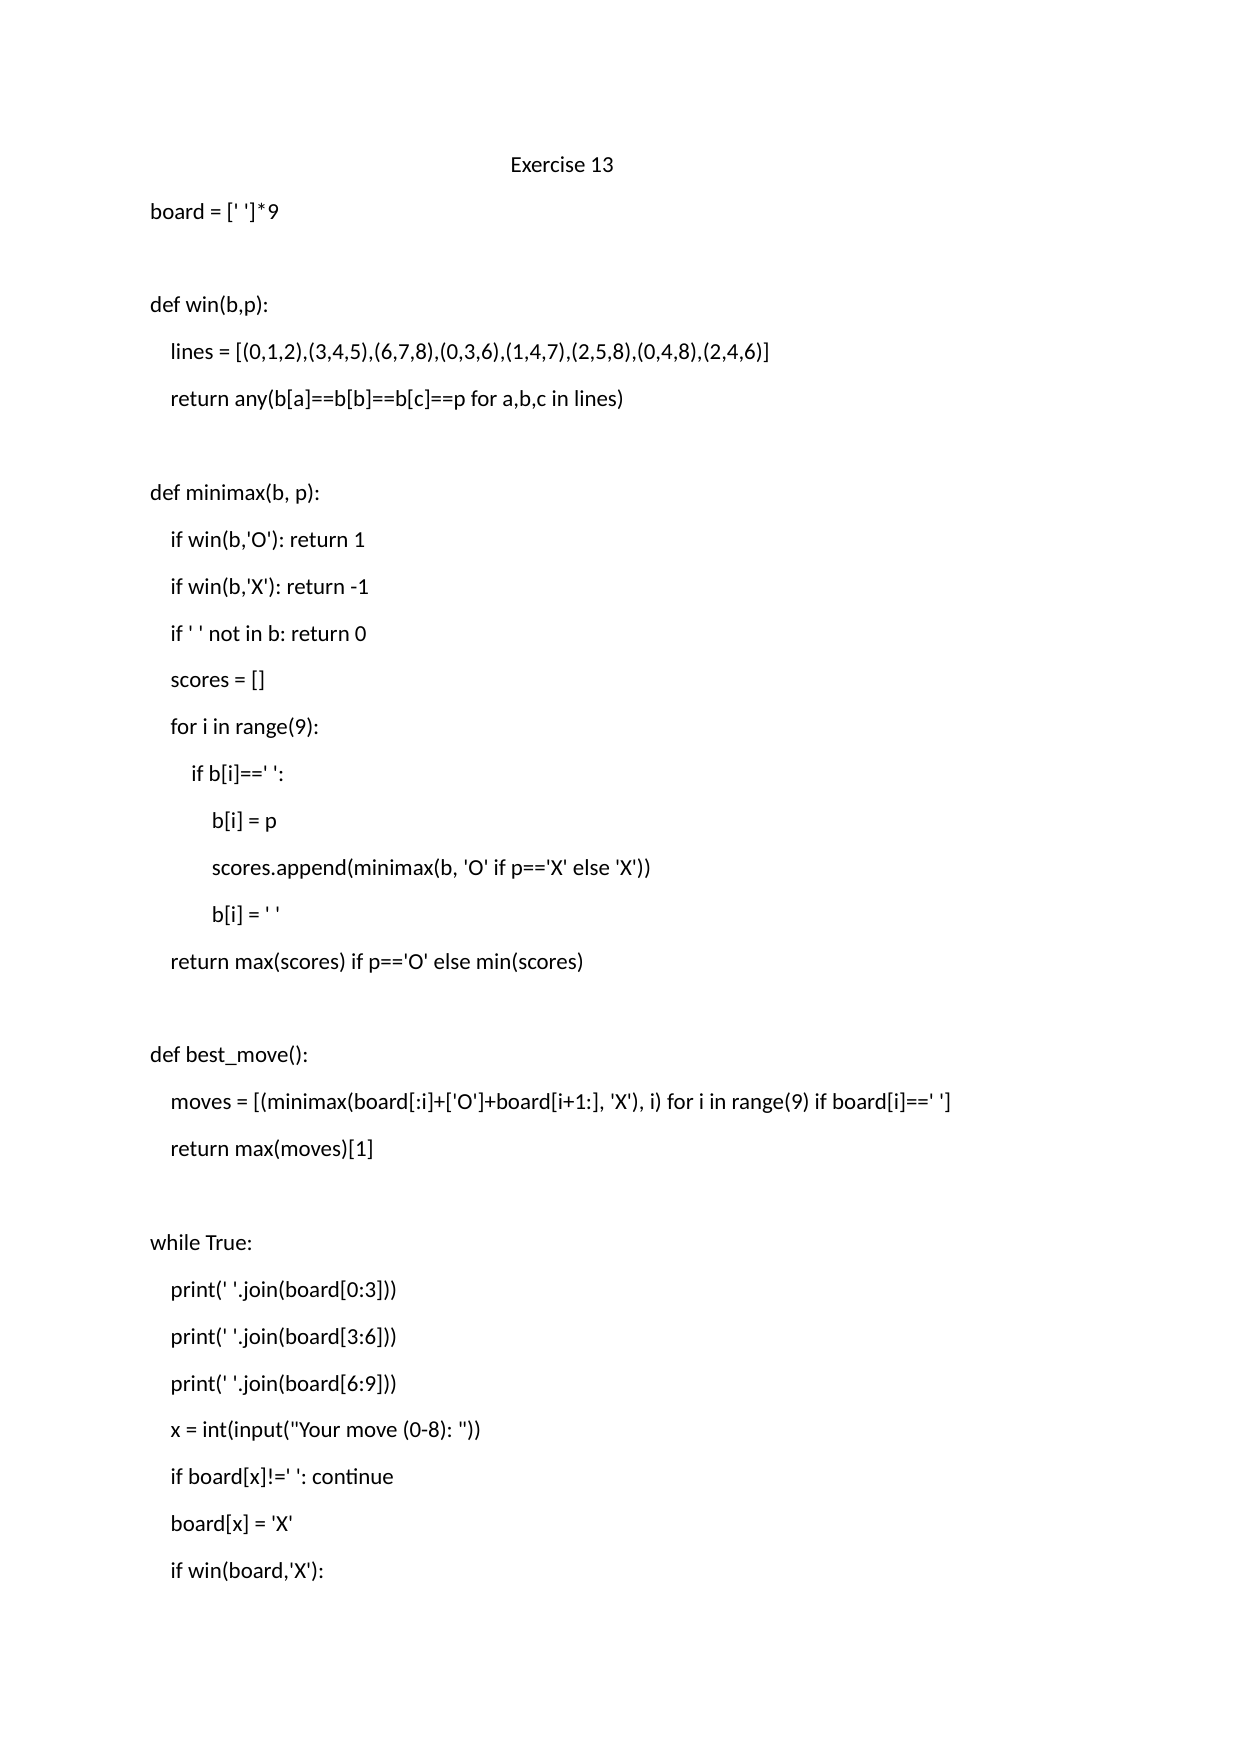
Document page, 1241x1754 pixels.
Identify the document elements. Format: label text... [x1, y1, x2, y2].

text return max(moves)[1] [150, 1134, 1090, 1162]
text print(' '.join(board[3:6])) [150, 1322, 1090, 1350]
text print(' '.join(board[6:9])) [150, 1369, 1090, 1397]
text if win(b,'X'): return -1 [150, 572, 1090, 600]
text if board[x]!=' ': continue [150, 1462, 1090, 1491]
text return any(b[a]==b[b]==b[c]==p for a,b,c in lines) [150, 384, 1090, 412]
text if b[i]==' ': [150, 759, 1090, 787]
text for i in range(9): [150, 712, 1090, 741]
text def best_move(): [150, 1041, 1090, 1069]
text Exercise 13 [150, 150, 1090, 178]
text scores = [] [150, 666, 1090, 694]
text x = int(input("Your move (0-8): ")) [150, 1416, 1090, 1444]
text lines = [(0,1,2),(3,4,5),(6,7,8),(0,3,6),(1,4,7),(2,5,8),(0,4,8),(2,4,6)] [150, 337, 1090, 366]
text b[i] = ' ' [150, 900, 1090, 928]
text def minimax(b, p): [150, 478, 1090, 506]
text print(' '.join(board[0:3])) [150, 1275, 1090, 1303]
text board[x] = 'X' [150, 1509, 1090, 1537]
text if win(b,'O'): return 1 [150, 525, 1090, 553]
text scores.append(minimax(b, 'O' if p=='X' else 'X')) [150, 853, 1090, 881]
text if ' ' not in b: return 0 [150, 619, 1090, 647]
text board = [' ']*9 [150, 197, 1090, 225]
text while True: [150, 1228, 1090, 1256]
text if win(board,'X'): [150, 1556, 1090, 1584]
text moves = [(minimax(board[:i]+['O']+board[i+1:], 'X'), i) for i in range(9) if board[i]==' '] [150, 1087, 1090, 1116]
text def win(b,p): [150, 291, 1090, 319]
text b[i] = p [150, 806, 1090, 834]
text return max(scores) if p=='O' else min(scores) [150, 947, 1090, 975]
